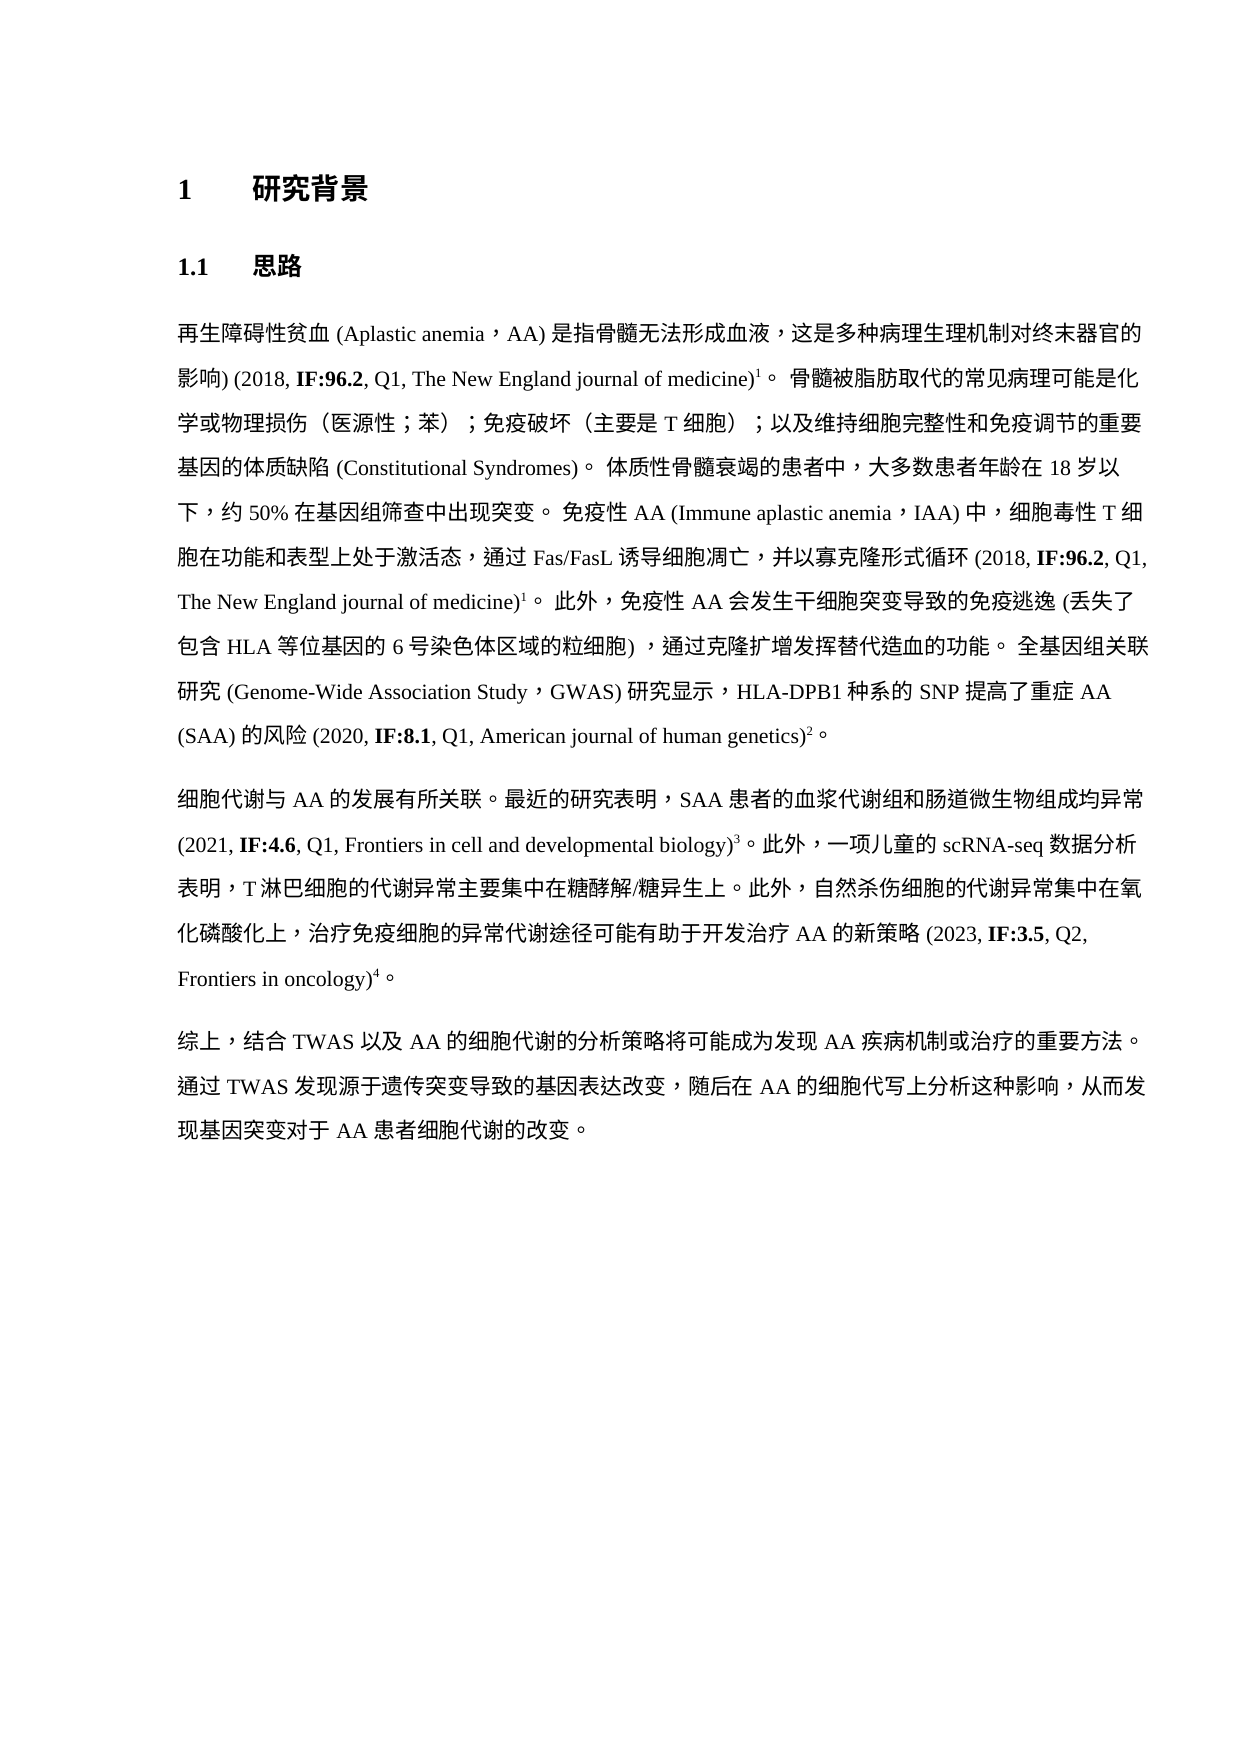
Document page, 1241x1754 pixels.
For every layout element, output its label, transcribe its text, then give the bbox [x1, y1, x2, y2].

subtitle 1.1 思路 [177, 248, 1152, 282]
text 综上，结合 TWAS 以及 AA 的细胞代谢的分析策略将可能成为发现 AA 疾病机制或治疗的重要方法。通过 TWAS 发现源于遗传突变导致的基因表达改变，随后在 AA 的细胞代写上分析这种影响，从而发现基因突变对于 AA 患者细胞代谢的改变。 [177, 1026, 1152, 1145]
text 细胞代谢与 AA 的发展有所关联。最近的研究表明，SAA 患者的血浆代谢组和肠道微生物组成均异常 (2021, IF:4.6, Q1, Frontiers in cell and developmental biology)3。此外，一项儿童的 scRNA-seq 数据分析表明，T淋巴细胞的代谢异常主要集中在糖酵解/糖异生上。此外，自然杀伤细胞的代谢异常集中在氧化磷酸化上，治疗免疫细胞的异常代谢途径可能有助于开发治疗 AA 的新策略 (2023, IF:3.5, Q2, Frontiers in oncology)4。 [177, 784, 1152, 992]
text 再生障碍性贫血 (Aplastic anemia，AA) 是指骨髓无法形成血液，这是多种病理生理机制对终末器官的影响) (2018, IF:96.2, Q1, The New England journal of medicine)1。 骨髓被脂肪取代的常见病理可能是化学或物理损伤（医源性；苯）；免疫破坏（主要是 T 细胞）；以及维持细胞完整性和免疫调节的重要基因的体质缺陷 (Constitutional Syndromes)。 体质性骨髓衰竭的患者中，大多数患者年龄在 18 岁以下，约 50% 在基因组筛查中出现突变。 免疫性 AA (Immune aplastic anemia，IAA) 中，细胞毒性 T 细胞在功能和表型上处于激活态，通过 Fas/FasL 诱导细胞凋亡，并以寡克隆形式循环 (2018, IF:96.2, Q1, The New England journal of medicine)1。 此外，免疫性 AA 会发生干细胞突变导致的免疫逃逸 (丢失了包含 HLA 等位基因的 6 号染色体区域的粒细胞) ，通过克隆扩增发挥替代造血的功能。 全基因组关联研究 (Genome-Wide Association Study，GWAS) 研究显示，HLA-DPB1 种系的 SNP 提高了重症 AA (SAA) 的风险 (2020, IF:8.1, Q1, American journal of human genetics)2。 [177, 318, 1152, 750]
subtitle 1 研究背景 [177, 168, 1152, 208]
